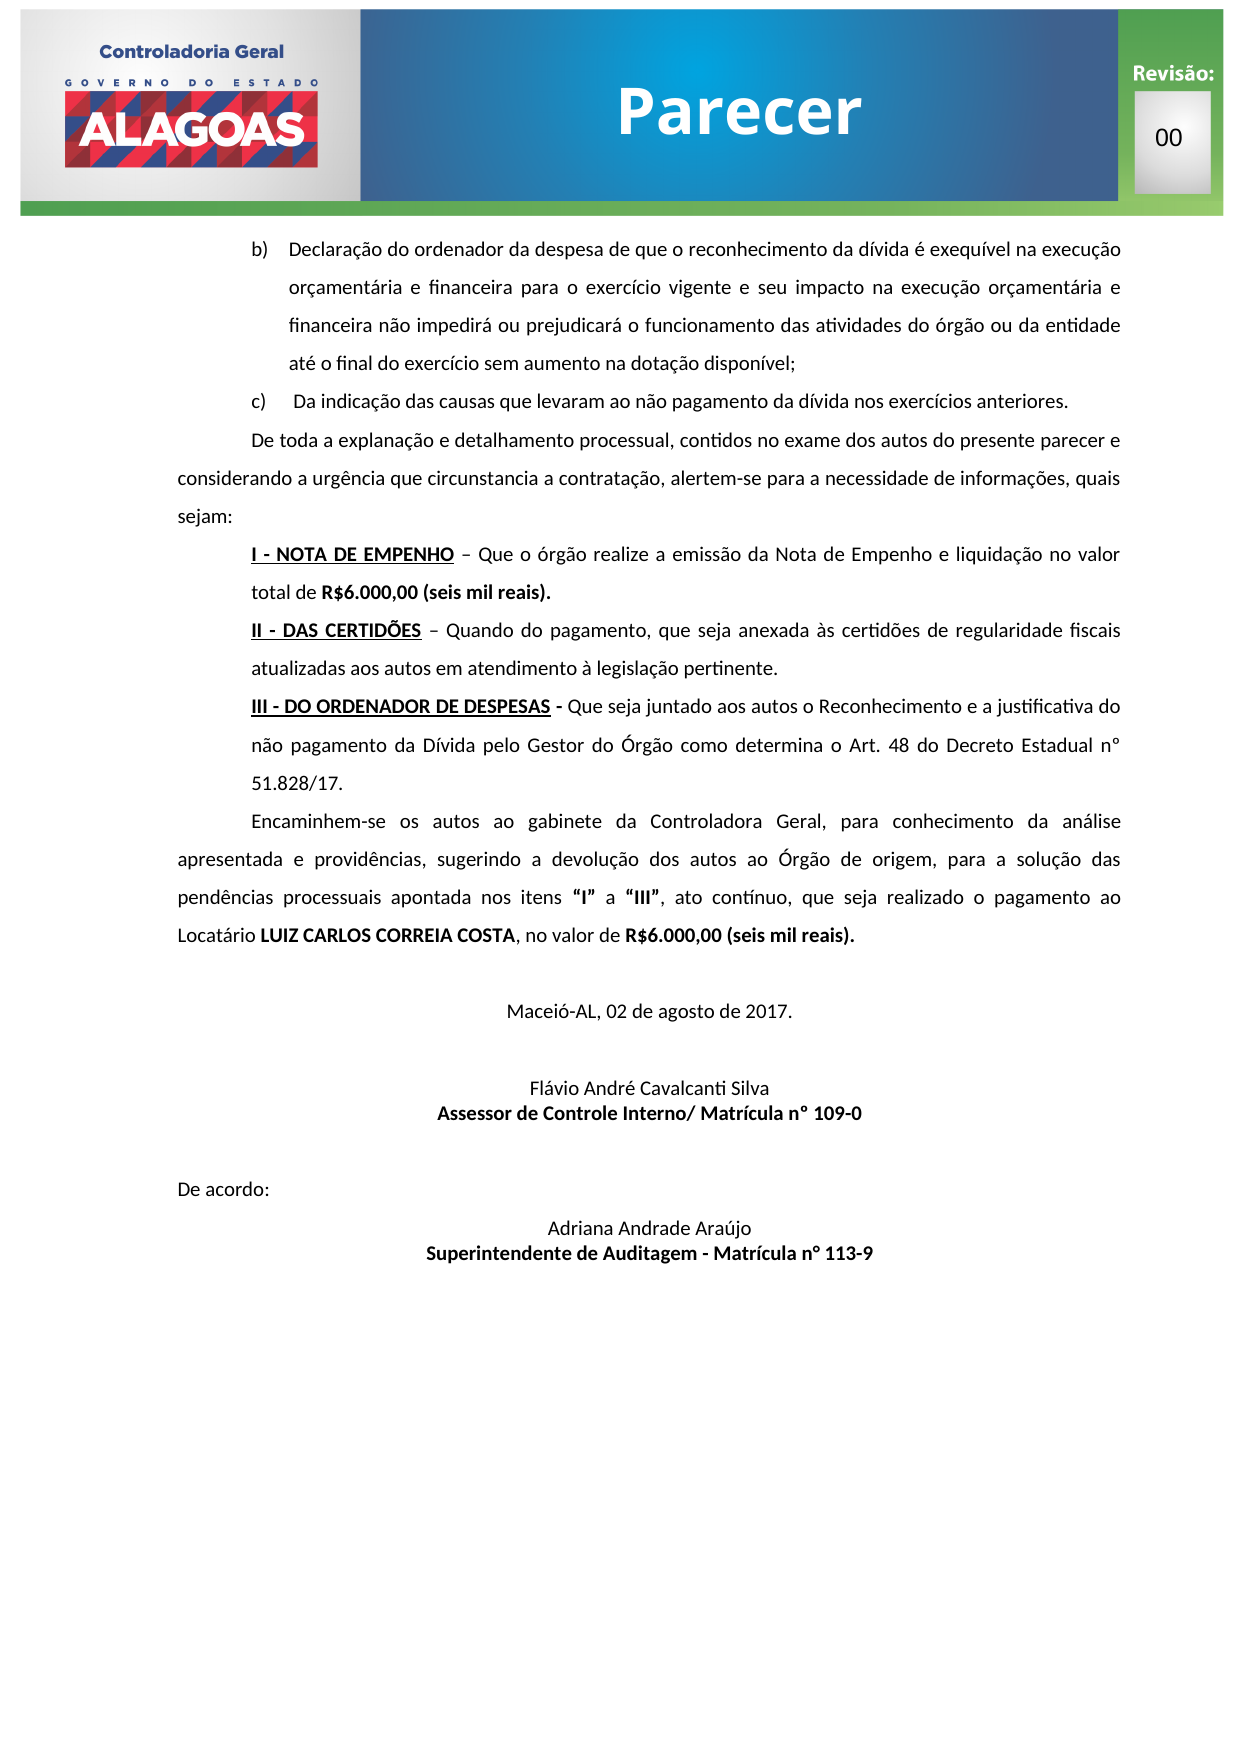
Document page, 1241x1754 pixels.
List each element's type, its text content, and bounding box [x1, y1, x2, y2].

text Encaminhem-se os autos ao gabinete da Controladora Geral, para conhecimento da análise apresentada e providências, sugerindo a devolução dos autos ao Órgão de origem, para a solução das pendências processuais apontada nos itens “I” a “III”, ato contínuo, que seja realizado o pagamento ao Locatário LUIZ CARLOS CORREIA COSTA, no valor de R$6.000,00 (seis mil reais). [177, 808, 1122, 948]
text II - DAS CERTIDÕES – Quando do pagamento, que seja anexada às certidões de regularidade fiscais atualizadas aos autos em atendimento à legislação pertinente. [251, 617, 1122, 681]
text I - NOTA DE EMPENHO – Que o órgão realize a emissão da Nota de Empenho e liquidação no valor total de R$6.000,00 (seis mil reais). [251, 541, 1122, 605]
list Da indicação das causas que levaram ao não pagamento da dívida nos exercícios anteriores. [251, 389, 1122, 414]
text De toda a explanação e detalhamento processual, contidos no exame dos autos do presente parecer e considerando a urgência que circunstancia a contratação, alertem-se para a necessidade de informações, quais sejam: [177, 427, 1122, 528]
text Superintendente de Auditagem - Matrícula n° 113-9 [177, 1240, 1122, 1266]
text Flávio André Cavalcanti Silva [177, 1075, 1122, 1100]
text Maceió-AL, 02 de agosto de 2017. [177, 999, 1122, 1024]
list Declaração do ordenador da despesa de que o reconhecimento da dívida é exequível na execução orçamentária e financeira para o exercício vigente e seu impacto na execução orçamentária e financeira não impedirá ou prejudicará o funcionamento das atividades do órgão ou da entidade até o final do exercício sem aumento na dotação disponível; [251, 236, 1122, 376]
text III - DO ORDENADOR DE DESPESAS - Que seja juntado aos autos o Reconhecimento e a justificativa do não pagamento da Dívida pelo Gestor do Órgão como determina o Art. 48 do Decreto Estadual nº 51.828/17. [251, 694, 1122, 795]
text De acordo: [177, 1177, 1122, 1202]
picture [20, 9, 1224, 216]
text Assessor de Controle Interno/ Matrícula nº 109-0 [177, 1100, 1122, 1126]
text Adriana Andrade Araújo [177, 1215, 1122, 1240]
